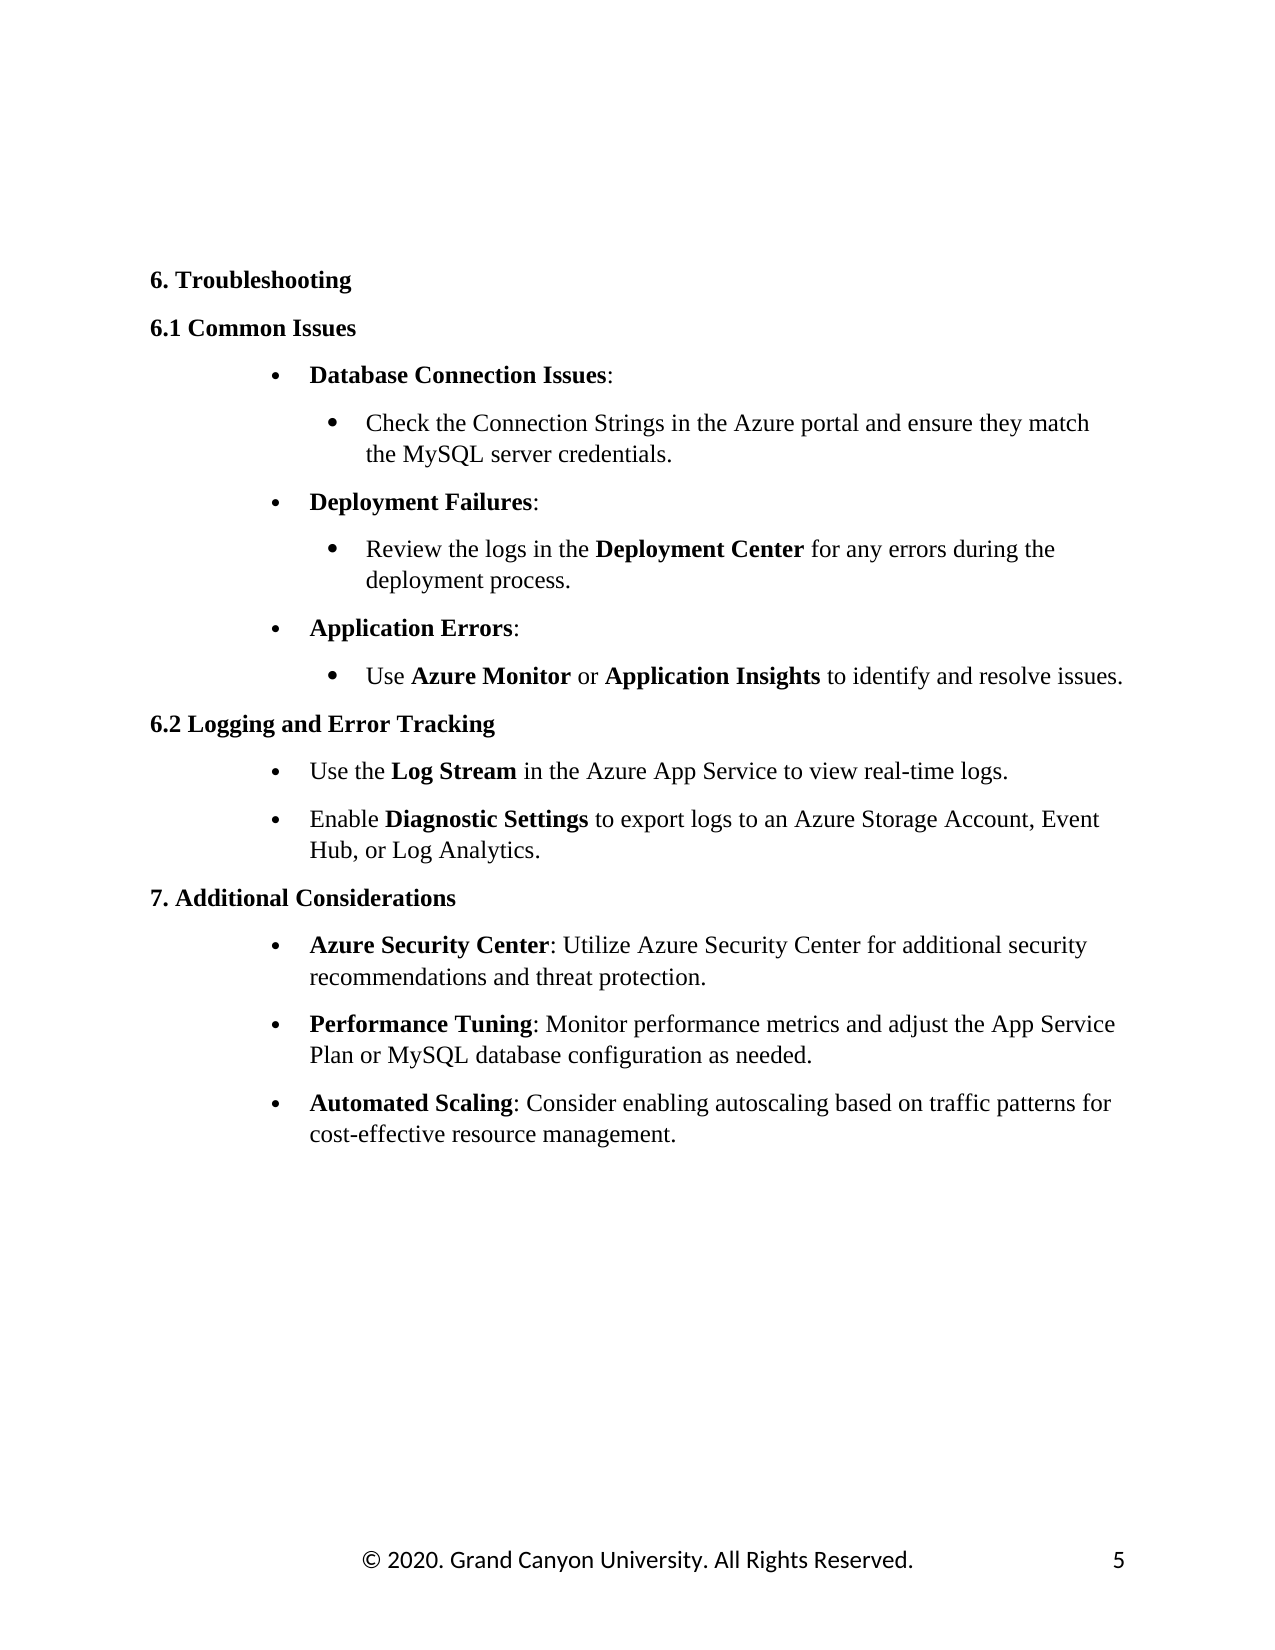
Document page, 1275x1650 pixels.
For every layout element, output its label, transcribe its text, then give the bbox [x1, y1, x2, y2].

list Enable Diagnostic Settings to export logs to an Azure Storage Account, Event Hub, or Log Analytics. [272, 804, 1125, 864]
list Review the logs in the Deployment Center for any errors during the deployment process. [328, 534, 1125, 594]
text 7. Additional Considerations [150, 883, 1125, 912]
list Azure Security Center: Utilize Azure Security Center for additional security recommendations and threat protection. [272, 931, 1125, 990]
list Database Connection Issues: [272, 360, 1125, 389]
list Performance Tuning: Monitor performance metrics and adjust the App Service Plan or MySQL database configuration as needed. [272, 1009, 1125, 1069]
list Automated Scaling: Consider enabling autoscaling based on traffic patterns for cost-effective resource management. [272, 1088, 1125, 1148]
list Use Azure Monitor or Application Insights to identify and resolve issues. [328, 661, 1125, 690]
list Application Errors: [272, 613, 1125, 642]
text 6.1 Common Issues [150, 313, 1125, 341]
list Use the Log Stream in the Azure App Service to view real-time logs. [272, 756, 1125, 785]
text 6. Troubleshooting [150, 265, 1125, 294]
text 6.2 Logging and Error Tracking [150, 709, 1125, 737]
list Deployment Failures: [272, 487, 1125, 516]
list Check the Connection Strings in the Azure portal and ensure they match the MySQL server credentials. [328, 408, 1125, 468]
